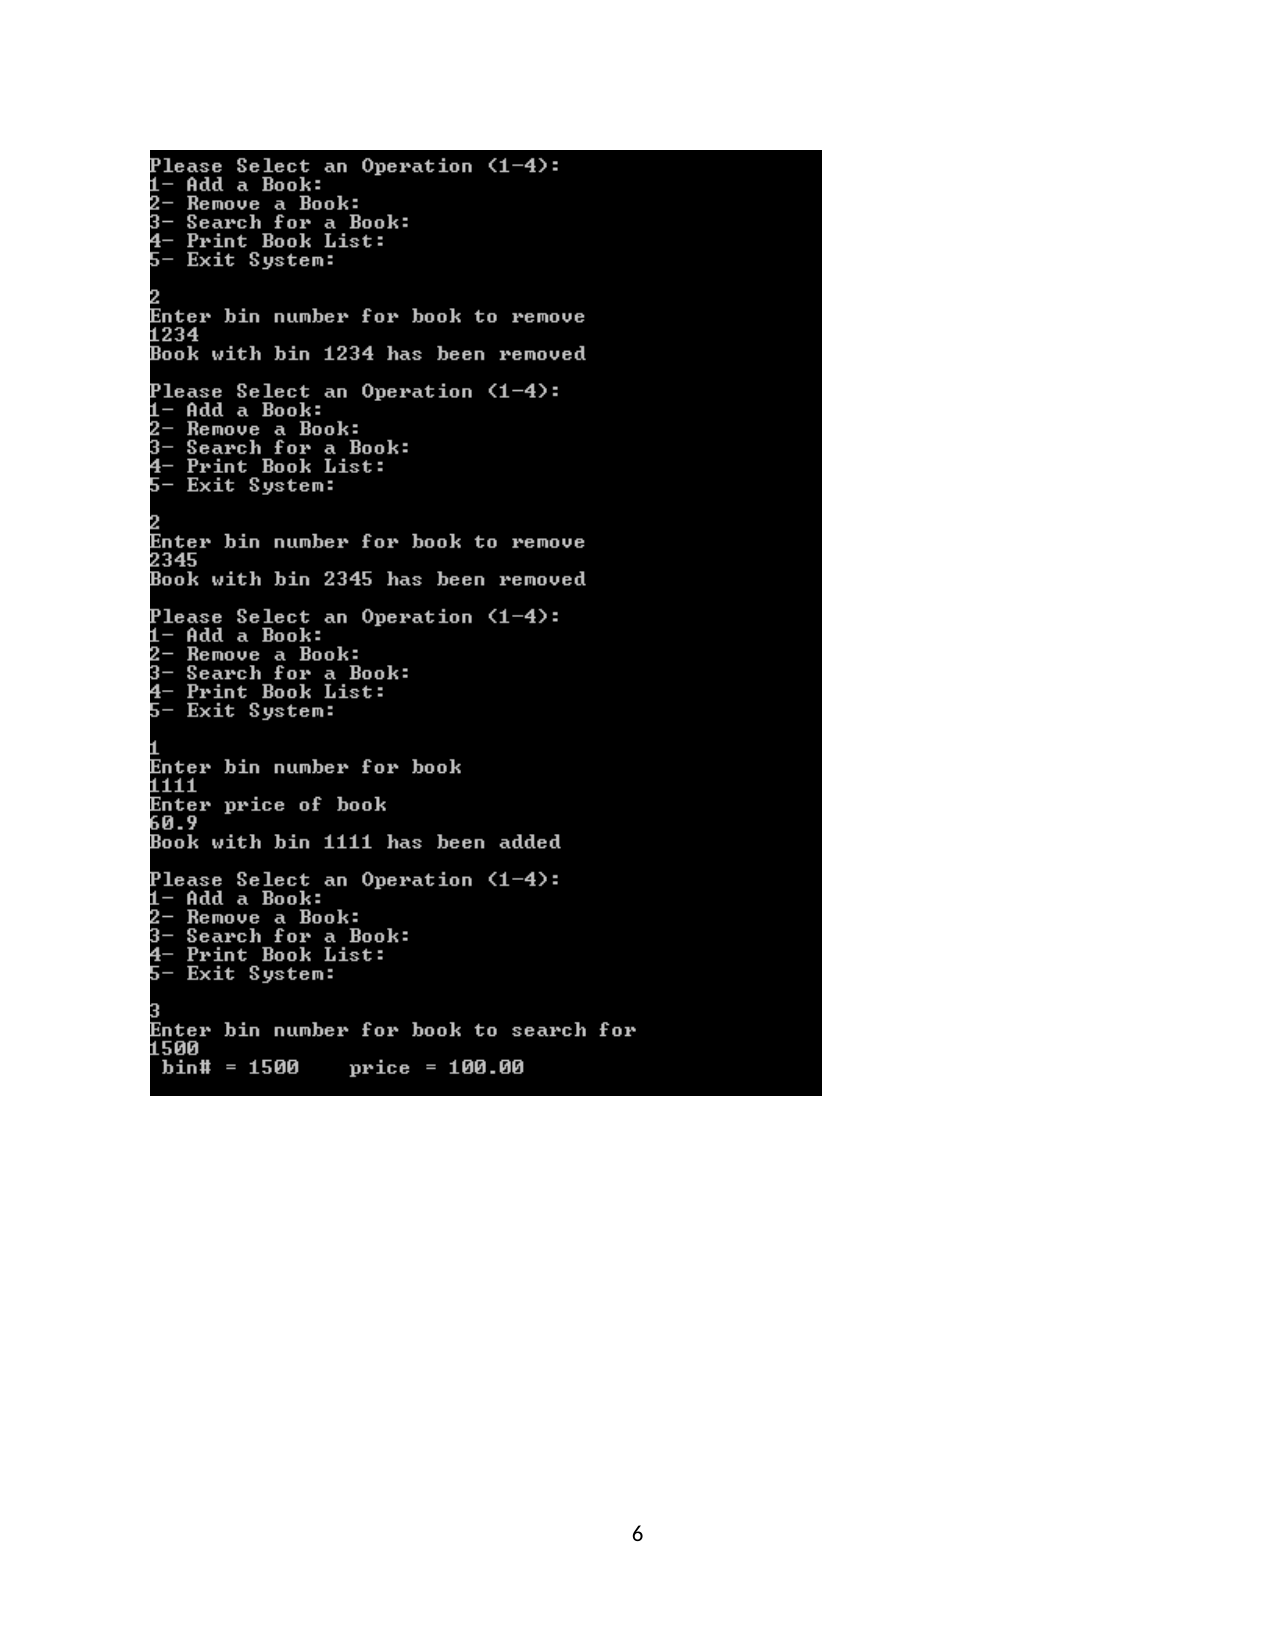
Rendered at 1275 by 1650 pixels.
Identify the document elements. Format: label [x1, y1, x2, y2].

picture [150, 150, 822, 1096]
